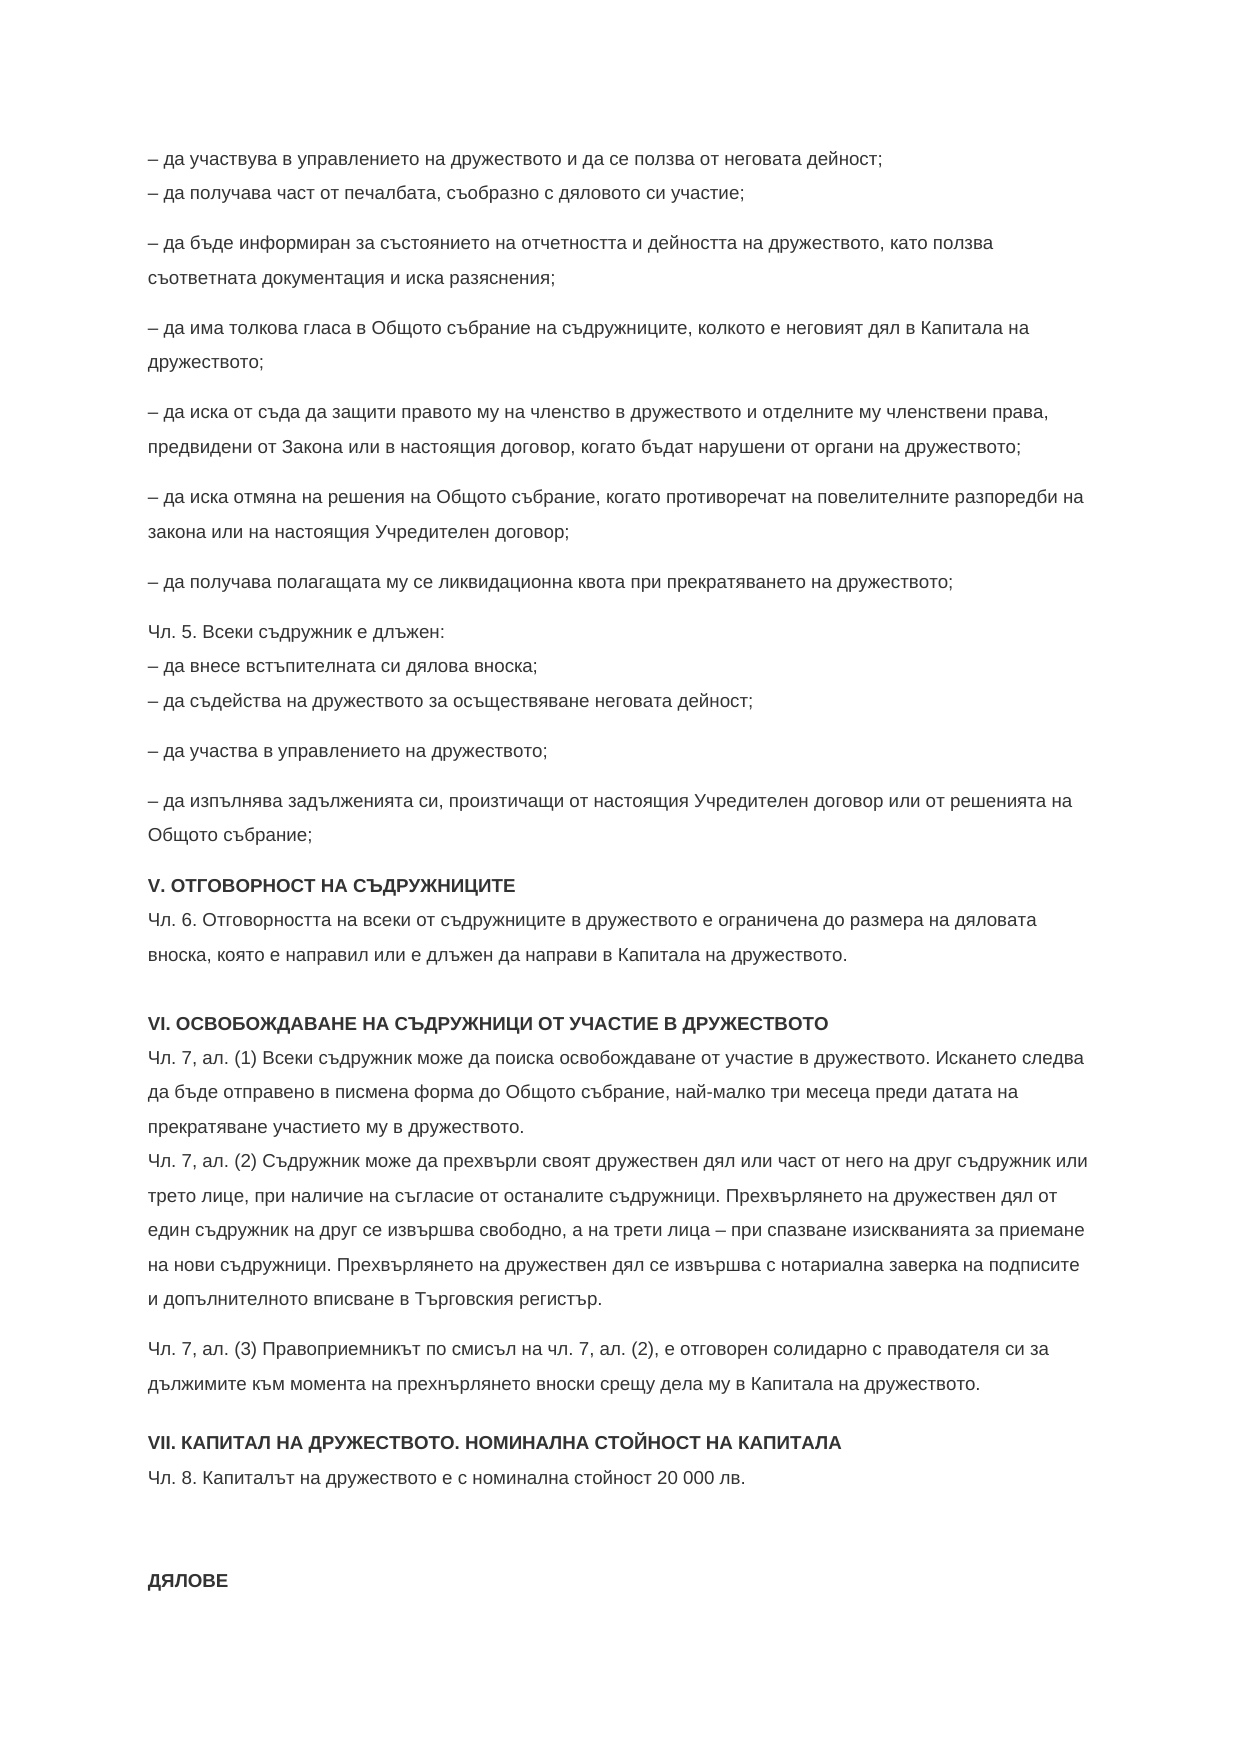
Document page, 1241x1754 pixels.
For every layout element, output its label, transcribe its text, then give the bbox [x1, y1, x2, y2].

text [148, 1432, 1093, 1592]
text – да получава полагащата му се ликвидационна квота при прекратяването на дружеството; [148, 571, 1093, 592]
text – да иска от съда да защити правото му на членство в дружеството и отделните му членствени права, предвидени от Закона или в настоящия договор, когато бъдат нарушени от органи на дружеството; [148, 401, 1093, 457]
text Чл. 7, ал. (3) Правоприемникът по смисъл на чл. 7, ал. (2), е отговорен солидарно с праводателя си за дължимите към момента на прехнърлянето вноски срещу дела му в Капитала на дружеството. [148, 1338, 1093, 1394]
text – да изпълнява задълженията си, произтичащи от настоящия Учредителен договор или от решенията на Общото събрание; [148, 790, 1093, 846]
text – да иска отмяна на решения на Общото събрание, когато противоречат на повелителните разпоредби на закона или на настоящия Учредителен договор; [148, 486, 1093, 542]
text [148, 148, 1093, 204]
text – да бъде информиран за състоянието на отчетността и дейността на дружеството, като ползва съответната документация и иска разяснения; [148, 232, 1093, 288]
text – да има толкова гласа в Общото събрание на съдружниците, колкото е неговият дял в Капитала на дружеството; [148, 317, 1093, 373]
text Чл. 5. Всеки съдружник е длъжен: – да внесе встъпителната си дялова вноска; – да съдейства на дружеството за осъществяване неговата дейност; [148, 621, 1093, 711]
text V. ОТГОВОРНОСТ НА СЪДРУЖНИЦИТЕ Чл. 6. Отговорността на всеки от съдружниците в дружеството е ограничена до размера на дяловата вноска, която е направил или е длъжен да направи в Капитала на дружеството. VI. ОСВОБОЖДАВАНЕ НА СЪДРУЖНИЦИ ОТ УЧАСТИЕ В ДРУЖЕСТВОТО Чл. 7, ал. (1) Всеки съдружник може да поиска освобождаване от участие в дружеството. Искането следва да бъде отправено в писмена форма до Общото събрание, най-малко три месеца преди датата на прекратяване участието му в дружеството. Чл. 7, ал. (2) Съдружник може да прехвърли своят дружествен дял или част от него на друг съдружник или трето лице, при наличие на съгласие от останалите съдружници. Прехвърлянето на дружествен дял от един съдружник на друг се извършва свободно, а на трети лица – при спазване изискванията за приемане на нови съдружници. Прехвърлянето на дружествен дял се извършва с нотариална заверка на подписите и допълнителното вписване в Търговския регистър. [148, 874, 1093, 1310]
text – да участва в управлението на дружеството; [148, 740, 1093, 761]
